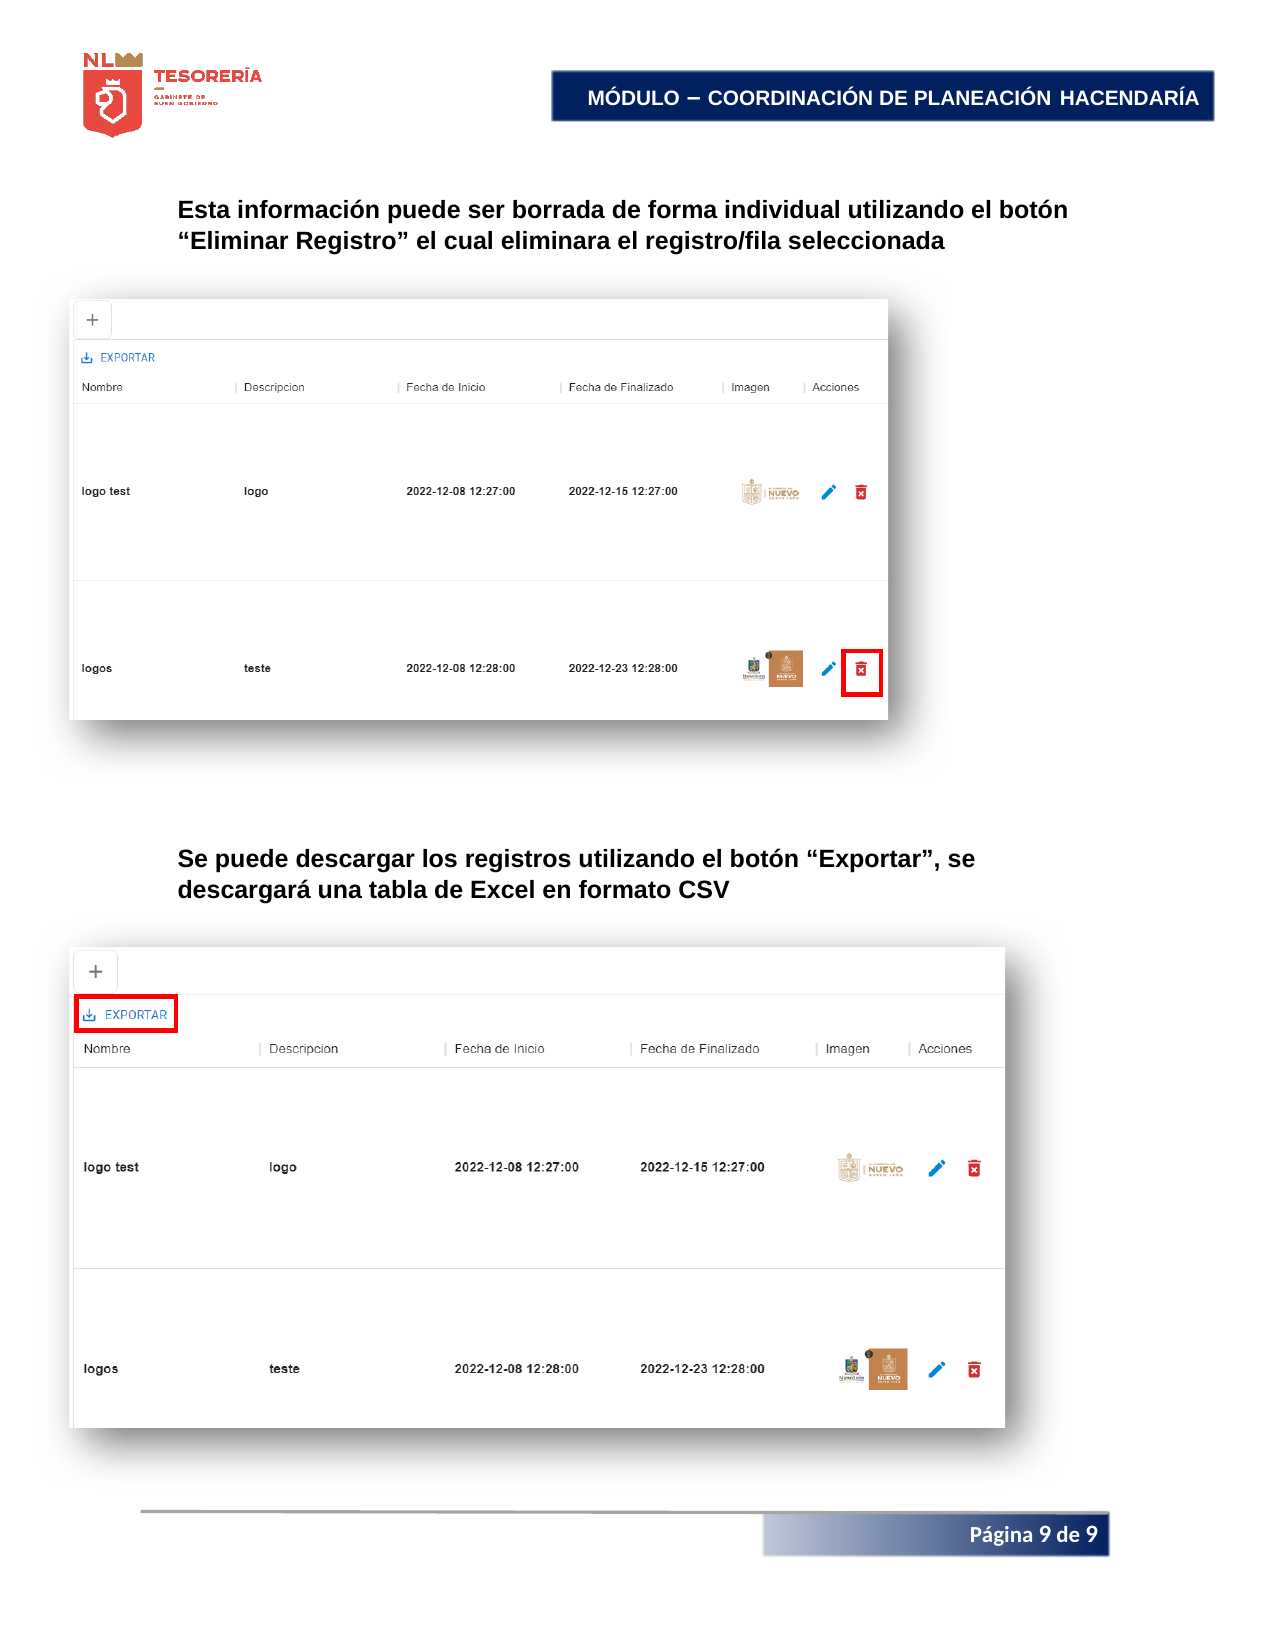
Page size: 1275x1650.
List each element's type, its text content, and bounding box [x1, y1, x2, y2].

picture [79, 43, 264, 140]
text Se puede descargar los registros utilizando el botón “Exportar”, se descargará una tabla de Excel en formato CSV [177, 844, 1098, 904]
text Esta información puede ser borrada de forma individual utilizando el botón “Eliminar Registro” el cual eliminara el registro/fila seleccionada [177, 195, 1098, 255]
picture [69, 299, 889, 720]
picture [69, 947, 1006, 1428]
